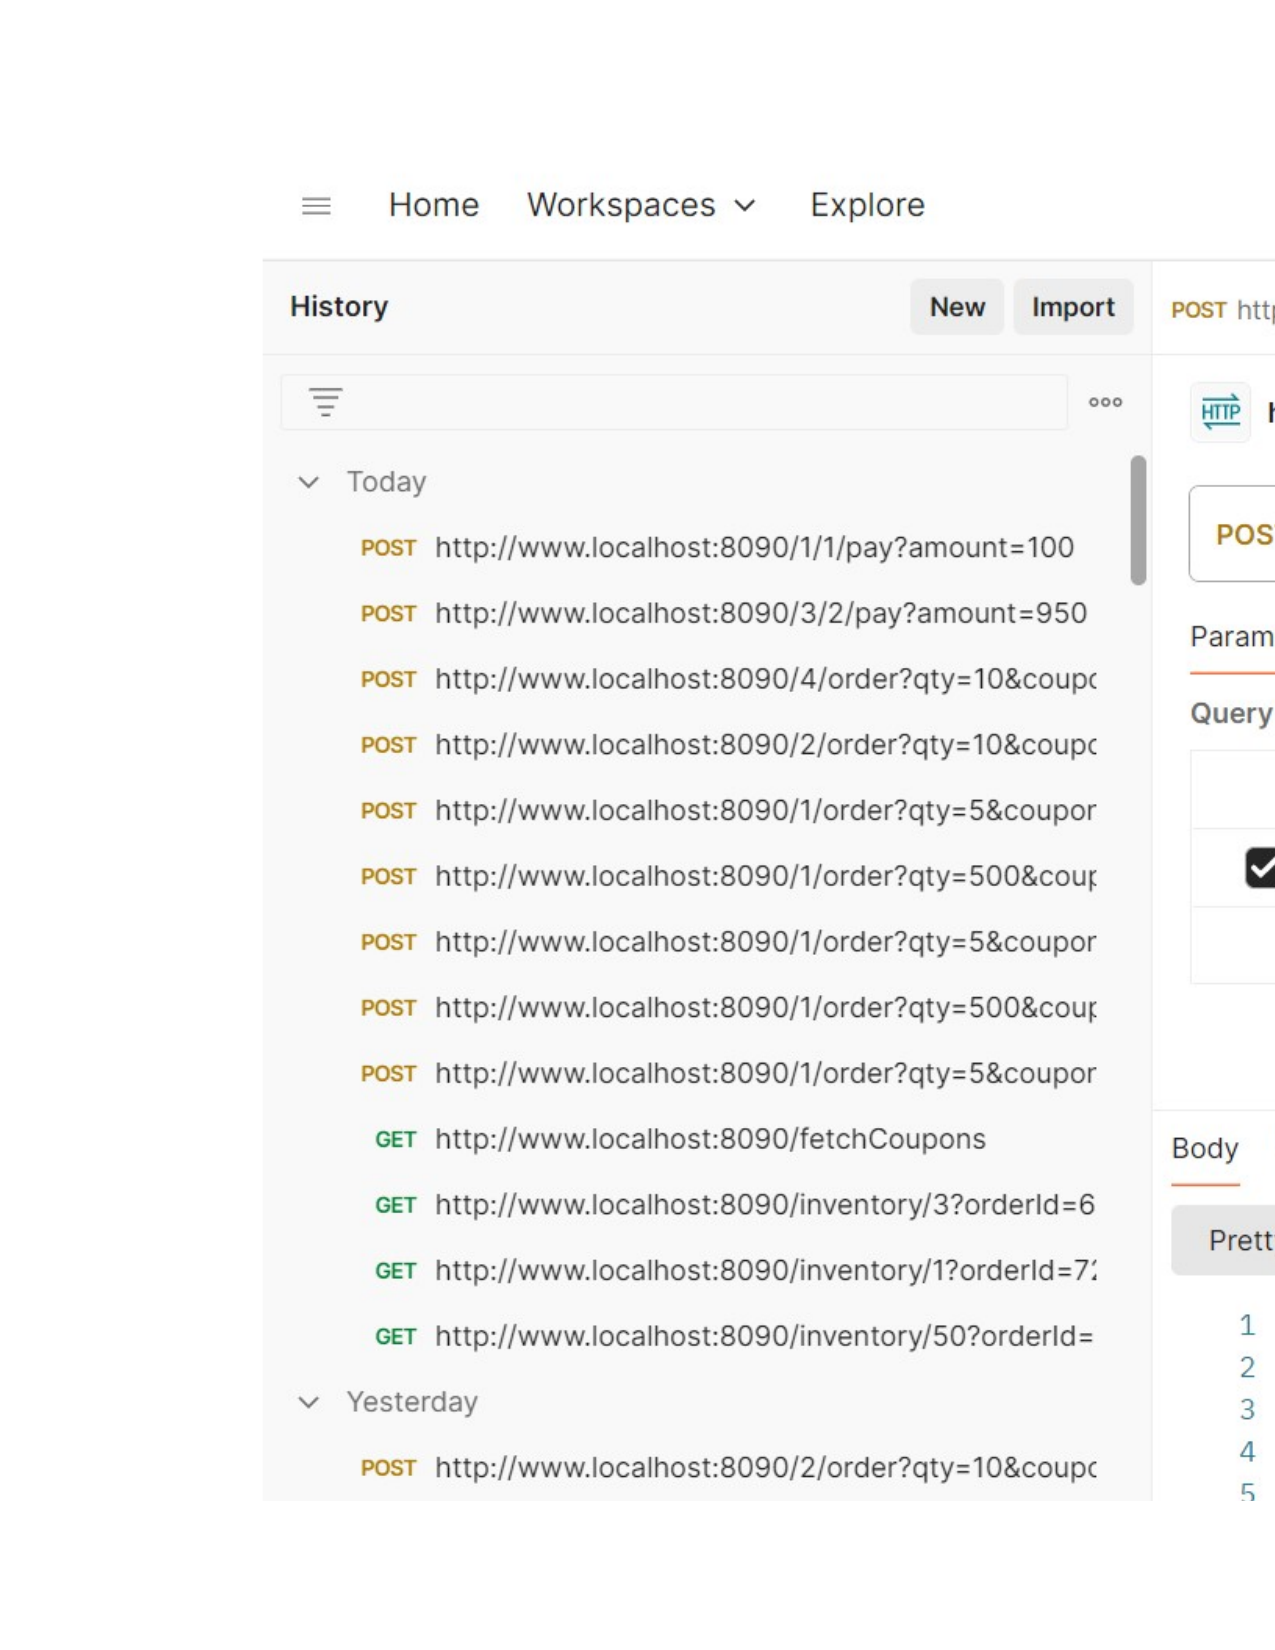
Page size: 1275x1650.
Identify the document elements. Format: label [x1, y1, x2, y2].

picture [262, 150, 1275, 1501]
